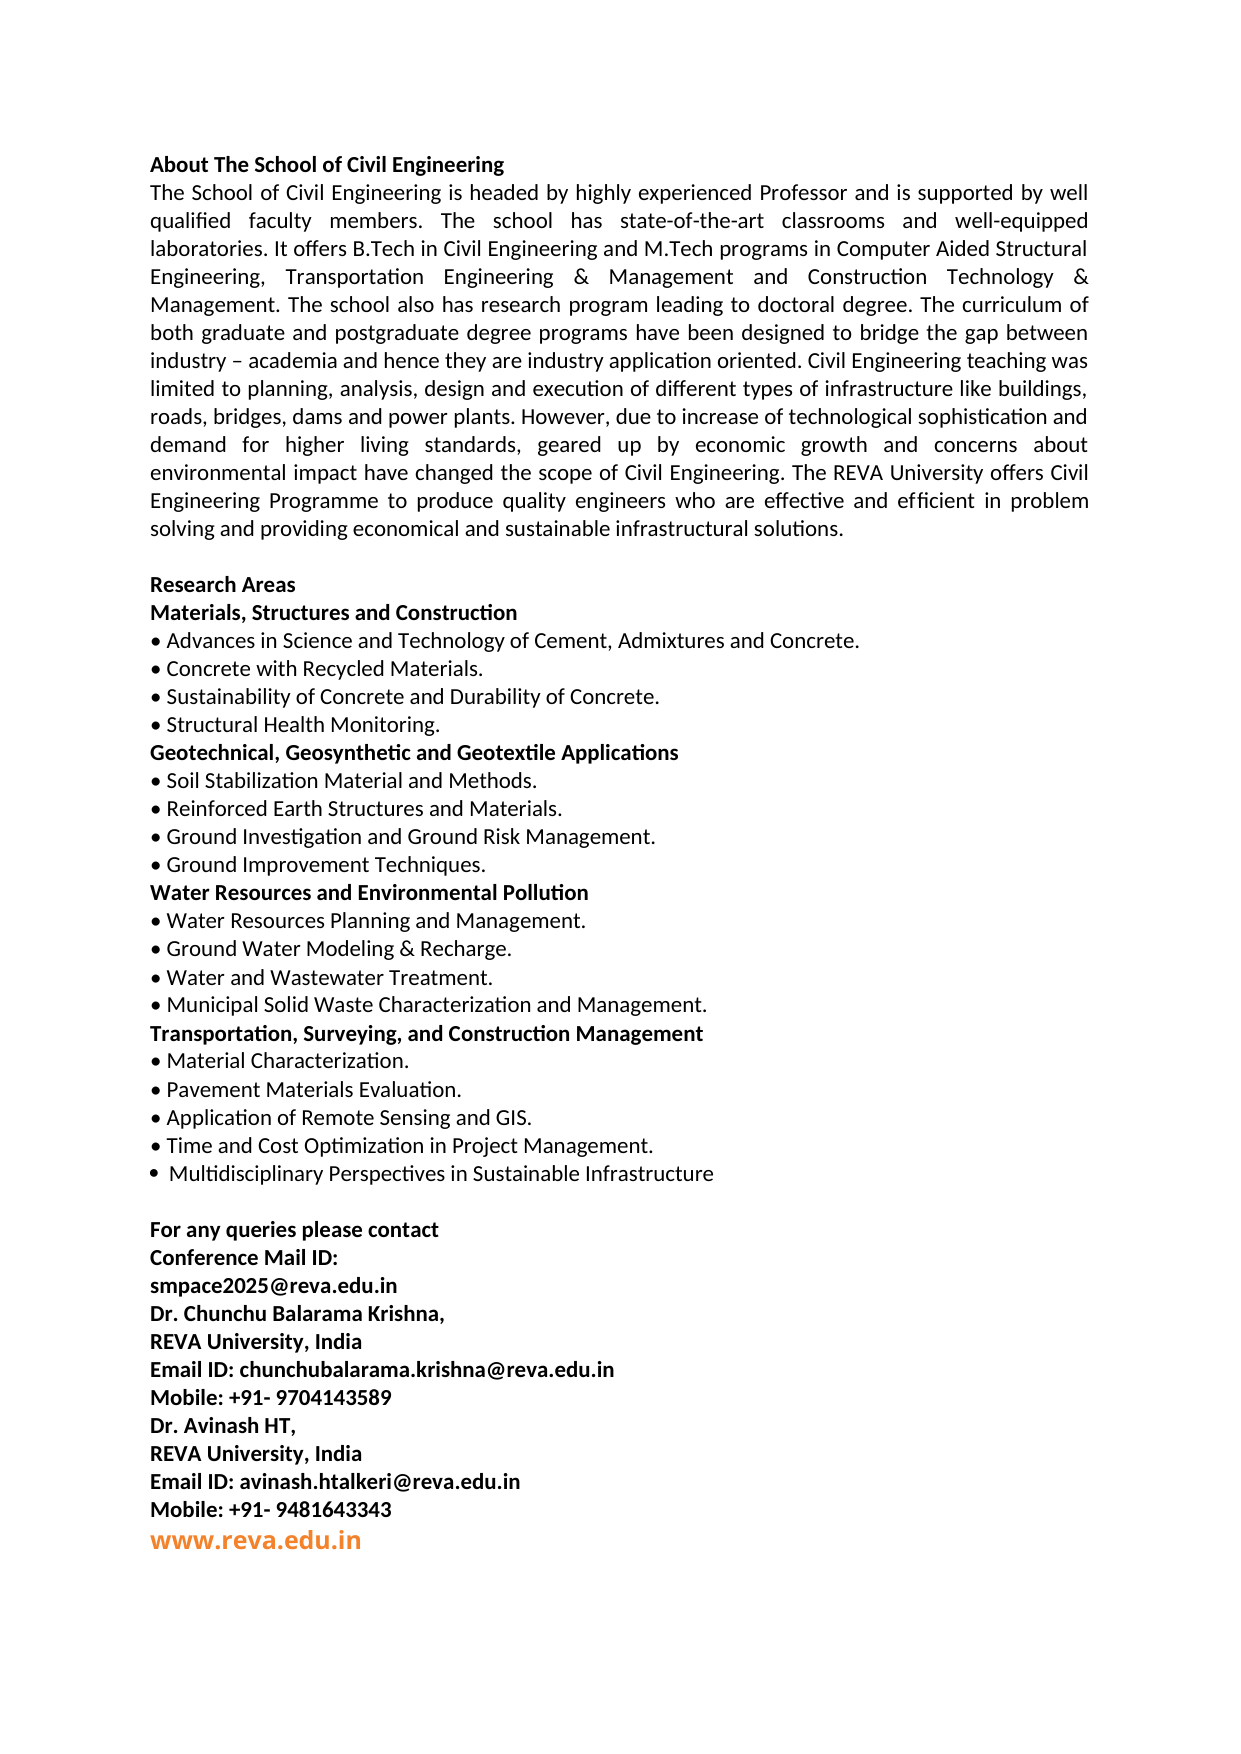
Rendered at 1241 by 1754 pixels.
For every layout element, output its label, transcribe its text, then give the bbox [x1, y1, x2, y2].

text Materials, Structures and Construction [150, 598, 1090, 626]
text About The School of Civil Engineering [150, 150, 1090, 178]
text smpace2025@reva.edu.in [150, 1271, 1090, 1299]
text • Time and Cost Optimization in Project Management. [150, 1131, 1090, 1159]
text REVA University, India [150, 1327, 1090, 1355]
text • Sustainability of Concrete and Durability of Concrete. [150, 682, 1090, 710]
text • Application of Remote Sensing and GIS. [150, 1103, 1090, 1131]
text • Ground Investigation and Ground Risk Management. [150, 822, 1090, 851]
text Email ID: chunchubalarama.krishna@reva.edu.in [150, 1355, 1090, 1383]
text Transportation, Surveying, and Construction Management [150, 1019, 1090, 1047]
text • Water Resources Planning and Management. [150, 907, 1090, 934]
text For any queries please contact [150, 1215, 1090, 1243]
text Mobile: +91- 9704143589 [150, 1383, 1090, 1411]
list Multidisciplinary Perspectives in Sustainable Infrastructure [150, 1159, 1090, 1187]
text Dr. Avinash HT, [150, 1411, 1090, 1439]
text • Soil Stabilization Material and Methods. [150, 766, 1090, 794]
text REVA University, India [150, 1439, 1090, 1467]
text Conference Mail ID: [150, 1243, 1090, 1271]
text • Advances in Science and Technology of Cement, Admixtures and Concrete. [150, 626, 1090, 654]
text Water Resources and Environmental Pollution [150, 878, 1090, 907]
text www.reva.edu.in [150, 1523, 1090, 1557]
text Dr. Chunchu Balarama Krishna, [150, 1299, 1090, 1327]
text • Ground Water Modeling & Recharge. [150, 934, 1090, 963]
text Research Areas [150, 570, 1090, 598]
text The School of Civil Engineering is headed by highly experienced Professor and is supported by well qualiﬁed faculty members. The school has state-of-the-art classrooms and well-equipped laboratories. It offers B.Tech in Civil Engineering and M.Tech programs in Computer Aided Structural Engineering, Transportation Engineering & Management and Construction Technology & Management. The school also has research program leading to doctoral degree. The curriculum of both graduate and postgraduate degree programs have been designed to bridge the gap between industry – academia and hence they are industry application oriented. Civil Engineering teaching was limited to planning, analysis, design and execution of different types of infrastructure like buildings, roads, bridges, dams and power plants. However, due to increase of technological sophistication and demand for higher living standards, geared up by economic growth and concerns about environmental impact have changed the scope of Civil Engineering. The REVA University offers Civil Engineering Programme to produce quality engineers who are effective and efﬁcient in problem solving and providing economical and sustainable infrastructural solutions. [150, 178, 1090, 542]
text Mobile: +91- 9481643343 [150, 1495, 1090, 1523]
text • Structural Health Monitoring. [150, 710, 1090, 738]
text • Municipal Solid Waste Characterization and Management. [150, 991, 1090, 1019]
text • Concrete with Recycled Materials. [150, 654, 1090, 682]
text • Material Characterization. [150, 1047, 1090, 1075]
text • Ground Improvement Techniques. [150, 851, 1090, 878]
text Email ID: avinash.htalkeri@reva.edu.in [150, 1467, 1090, 1495]
text • Water and Wastewater Treatment. [150, 963, 1090, 991]
text • Pavement Materials Evaluation. [150, 1075, 1090, 1103]
text Geotechnical, Geosynthetic and Geotextile Applications [150, 738, 1090, 766]
text • Reinforced Earth Structures and Materials. [150, 794, 1090, 822]
